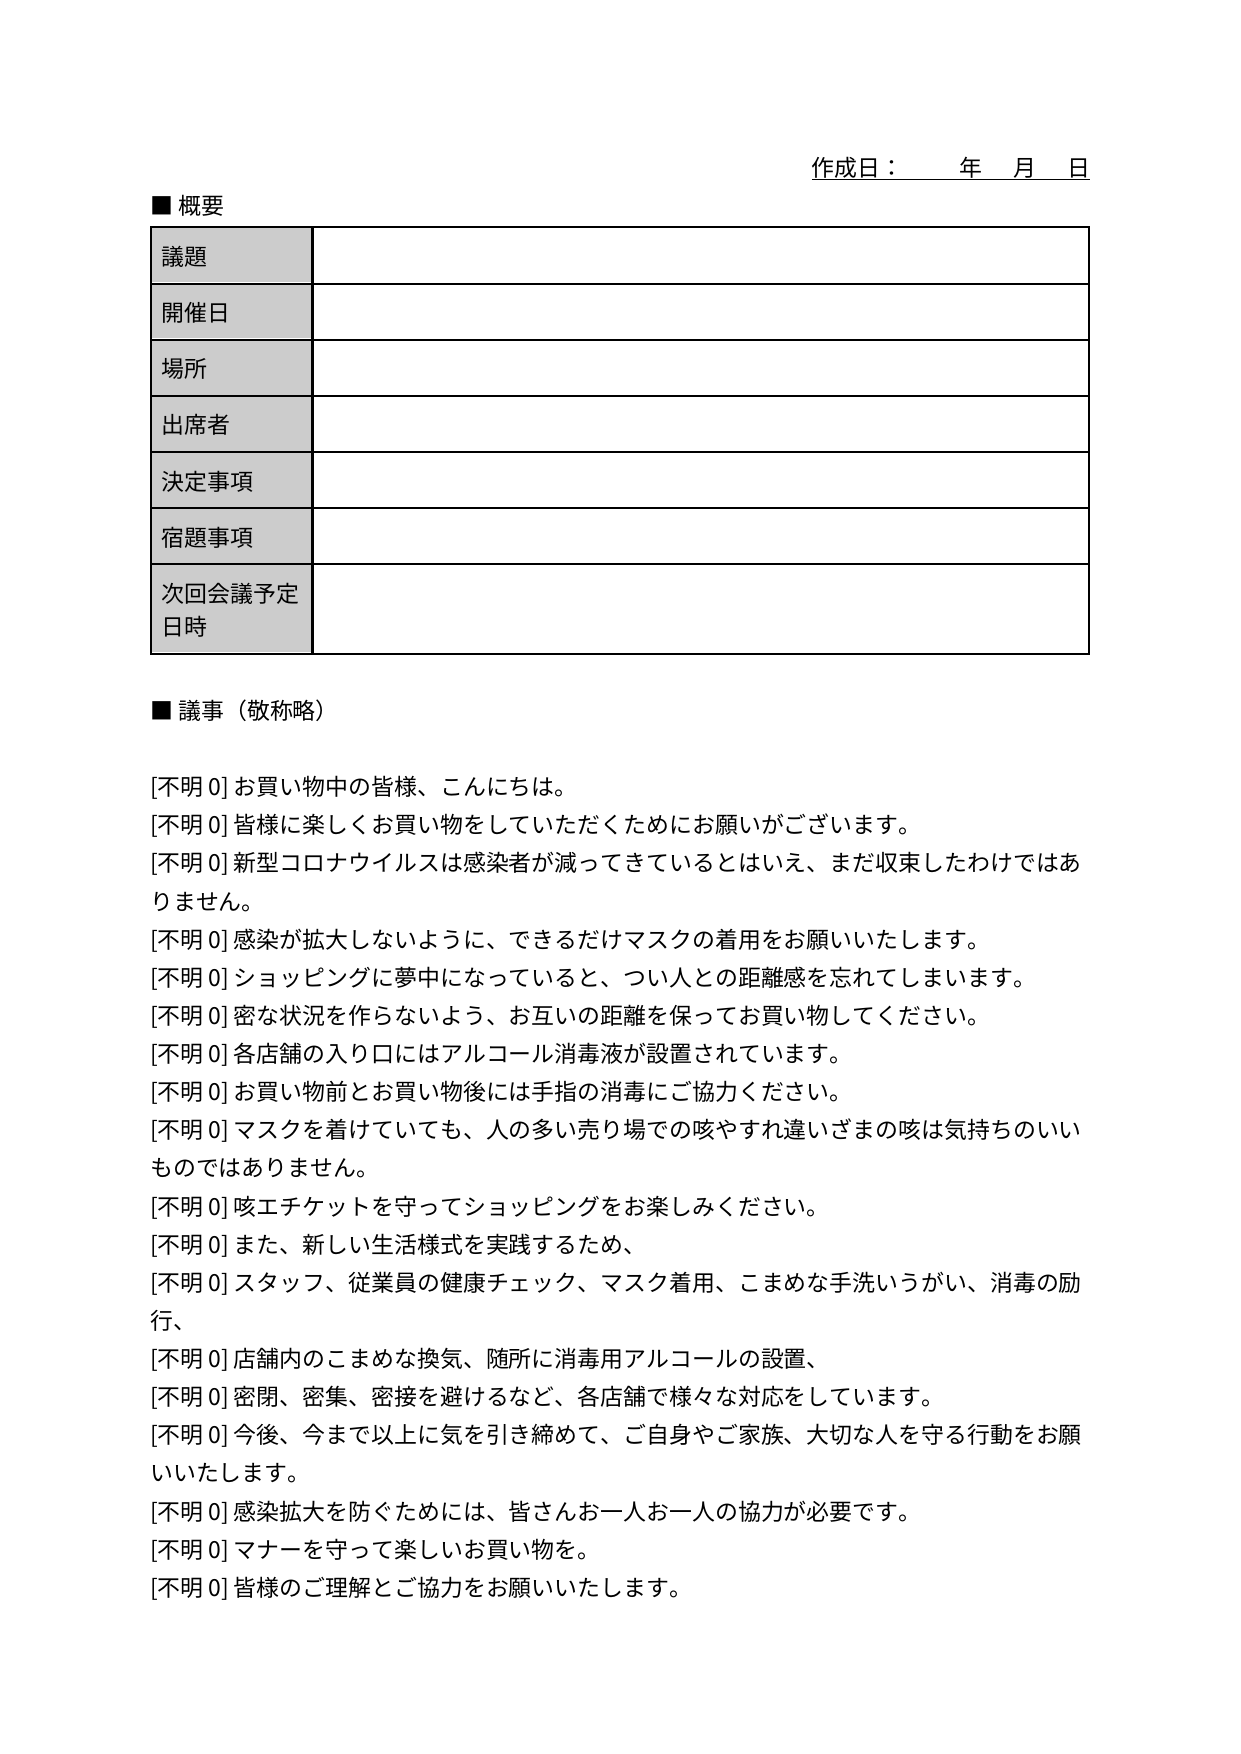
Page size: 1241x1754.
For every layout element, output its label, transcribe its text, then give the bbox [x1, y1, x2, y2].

table_cell 開催日 [152, 285, 311, 338]
table_cell [314, 285, 1088, 338]
text [不明0] スタッフ、従業員の健康チェック、マスク着用、こまめな手洗いうがい、消毒の励行、 [150, 1264, 1090, 1336]
text [不明0] ショッピングに夢中になっていると、つい人との距離感を忘れてしまいます。 [150, 959, 1090, 993]
table_cell [314, 397, 1088, 451]
text [不明0] 咳エチケットを守ってショッピングをお楽しみください。 [150, 1188, 1090, 1222]
text [不明0] 皆様のご理解とご協力をお願いいたします。 [150, 1569, 1090, 1603]
text [不明0] お買い物前とお買い物後には手指の消毒にご協力ください。 [150, 1074, 1090, 1107]
table_cell 場所 [152, 341, 311, 395]
text [不明0] 新型コロナウイルスは感染者が減ってきているとはいえ、まだ収束したわけではありません。 [150, 845, 1090, 917]
text ■ 議事（敬称略） [150, 693, 1090, 726]
text ■ 概要 [150, 188, 1090, 221]
text [不明0] また、新しい生活様式を実践するため、 [150, 1226, 1090, 1260]
text [不明0] お買い物中の皆様、こんにちは。 [150, 769, 1090, 802]
text [不明0] 密閉、密集、密接を避けるなど、各店舗で様々な対応をしています。 [150, 1379, 1090, 1412]
text [不明0] 店舗内のこまめな換気、随所に消毒用アルコールの設置、 [150, 1341, 1090, 1374]
text [不明0] 感染が拡大しないように、できるだけマスクの着用をお願いいたします。 [150, 921, 1090, 955]
table_cell 次回会議予定日時 [152, 565, 311, 652]
text [不明0] 皆様に楽しくお買い物をしていただくためにお願いがございます。 [150, 807, 1090, 840]
table_header 議題 [152, 228, 311, 282]
table_header [314, 228, 1088, 282]
table_cell [314, 565, 1088, 652]
text [不明0] 感染拡大を防ぐためには、皆さんお一人お一人の協力が必要です。 [150, 1493, 1090, 1527]
table_cell 宿題事項 [152, 509, 311, 563]
table_cell 出席者 [152, 397, 311, 451]
table_cell [314, 341, 1088, 395]
text 作成日： 年 月 日 [300, 150, 1090, 183]
text [不明0] 今後、今まで以上に気を引き締めて、ご自身やご家族、大切な人を守る行動をお願いいたします。 [150, 1417, 1090, 1488]
text [不明0] マナーを守って楽しいお買い物を。 [150, 1531, 1090, 1565]
text [不明0] マスクを着けていても、人の多い売り場での咳やすれ違いざまの咳は気持ちのいいものではありません。 [150, 1112, 1090, 1183]
table_cell [314, 453, 1088, 507]
table_cell 決定事項 [152, 453, 311, 507]
table_cell [314, 509, 1088, 563]
text [不明0] 各店舗の入り口にはアルコール消毒液が設置されています。 [150, 1036, 1090, 1069]
text [不明0] 密な状況を作らないよう、お互いの距離を保ってお買い物してください。 [150, 998, 1090, 1031]
